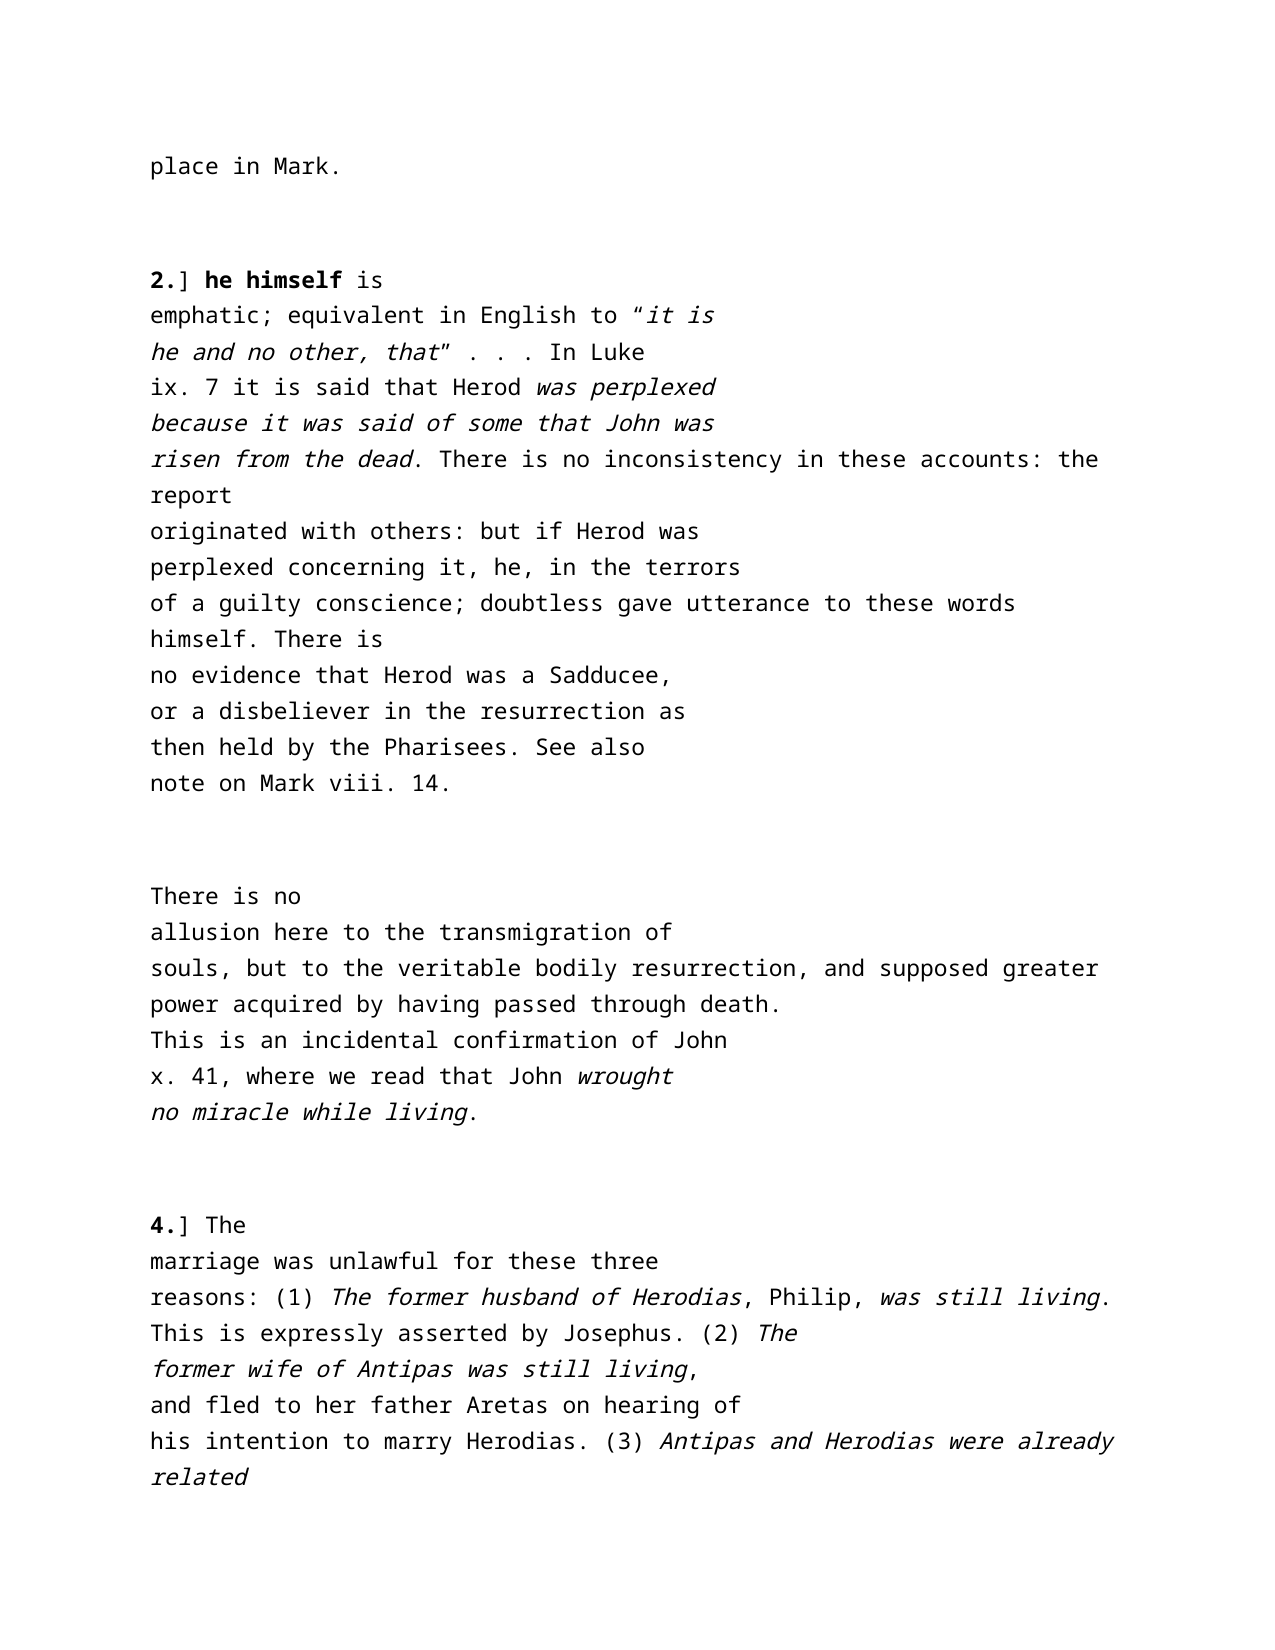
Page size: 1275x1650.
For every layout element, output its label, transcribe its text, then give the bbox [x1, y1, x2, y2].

text 2.] he himself is emphatic; equivalent in English to “it is he and no other, that” . . . In Luke ix. 7 it is said that Herod was perplexed because it was said of some that John was risen from the dead. There is no inconsistency in these accounts: the report originated with others: but if Herod was perplexed concerning it, he, in the terrors of a guilty conscience; doubtless gave utterance to these words himself. There is no evidence that Herod was a Sadducee, or a disbeliever in the resurrection as then held by the Pharisees. See also note on Mark viii. 14. [150, 263, 1125, 798]
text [150, 1209, 1125, 1492]
text There is no allusion here to the transmigration of souls, but to the veritable bodily resurrection, and supposed greater power acquired by having passed through death. This is an incidental confirmation of John x. 41, where we read that John wrought no miracle while living. [150, 880, 1125, 1127]
text place in Mark. [150, 150, 1125, 181]
